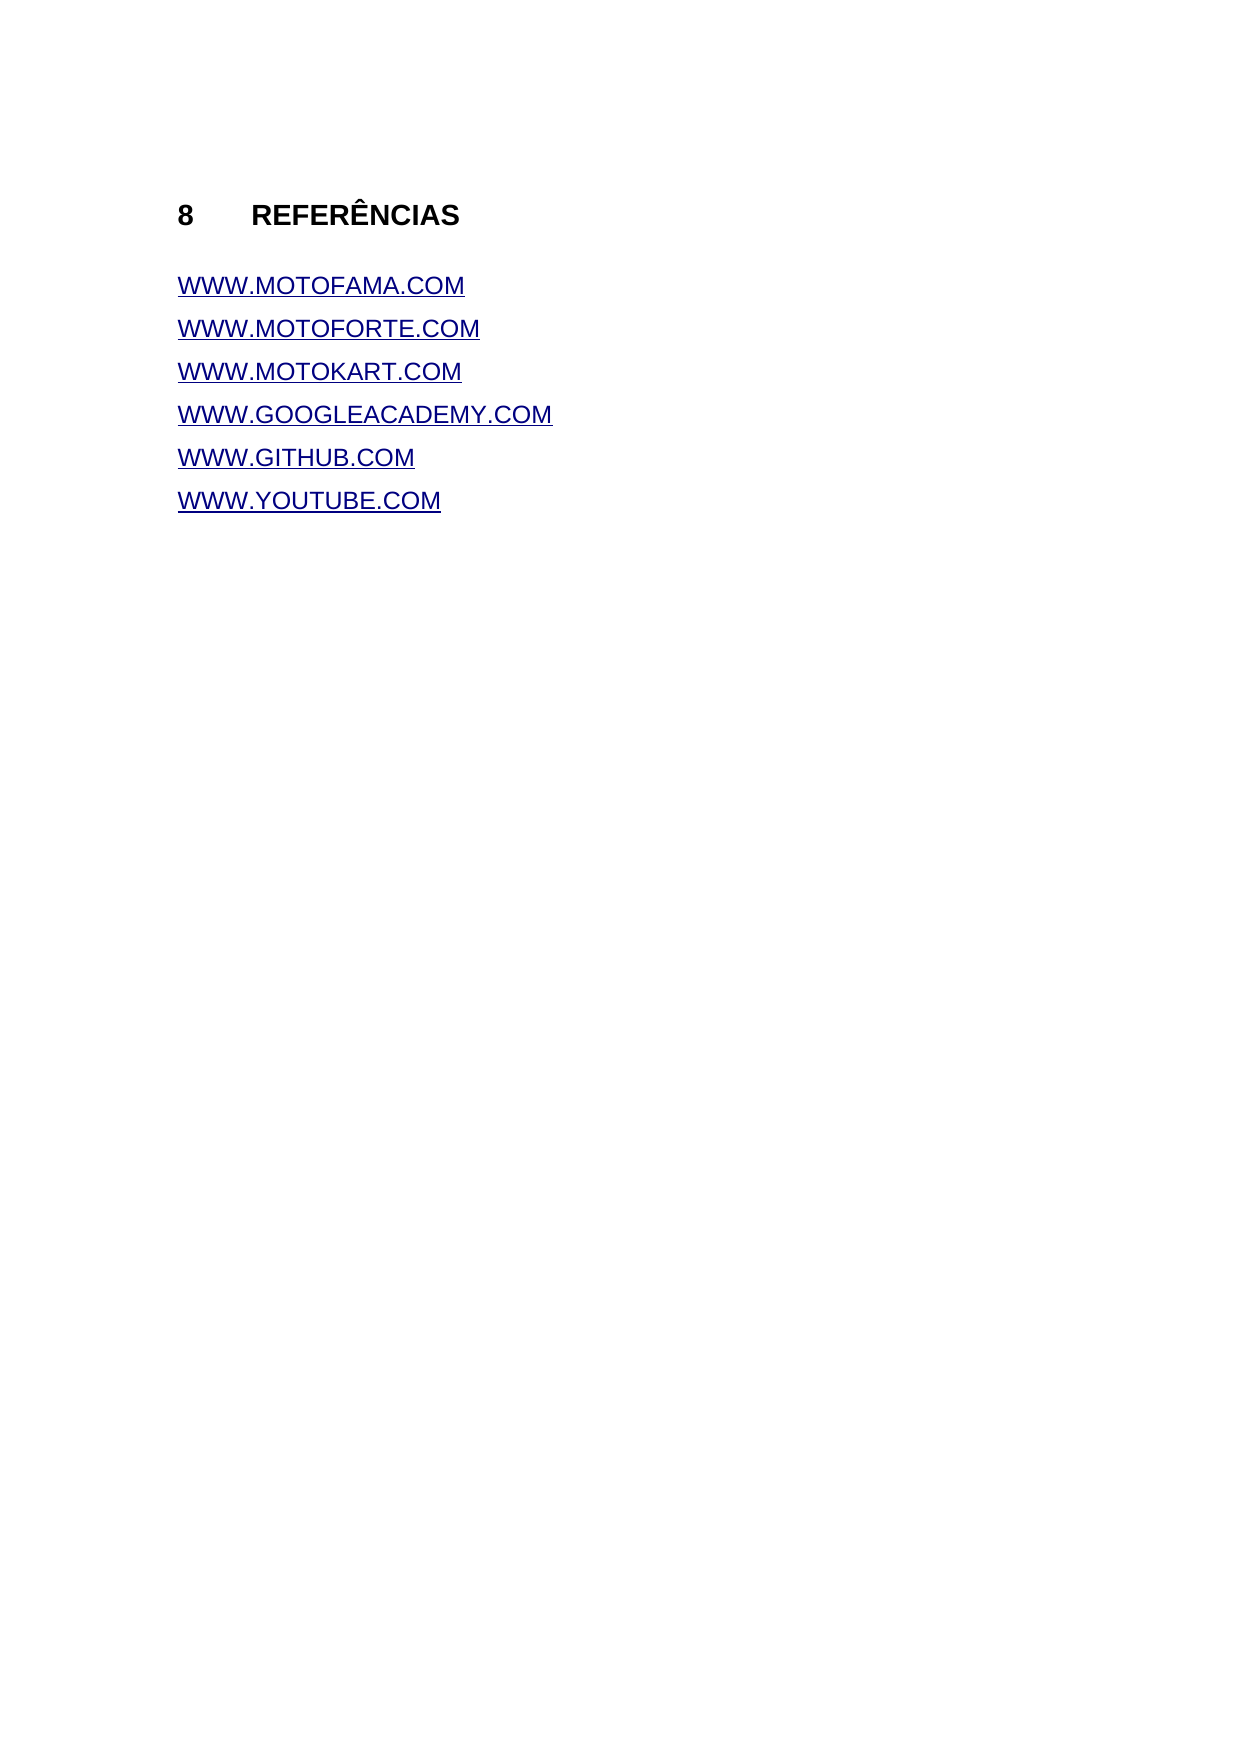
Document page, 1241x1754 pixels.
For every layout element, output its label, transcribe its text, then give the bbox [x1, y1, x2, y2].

text WWW.YOUTUBE.COM [177, 486, 1122, 515]
text WWW.MOTOFORTE.COM [177, 314, 1122, 342]
text WWW.MOTOFAMA.COM [177, 271, 1122, 299]
subtitle REFERÊNCIAS [177, 198, 1122, 231]
text WWW.MOTOKART.COM [177, 357, 1122, 386]
text WWW.GOOGLEACADEMY.COM [177, 400, 1122, 429]
text WWW.GITHUB.COM [177, 443, 1122, 472]
